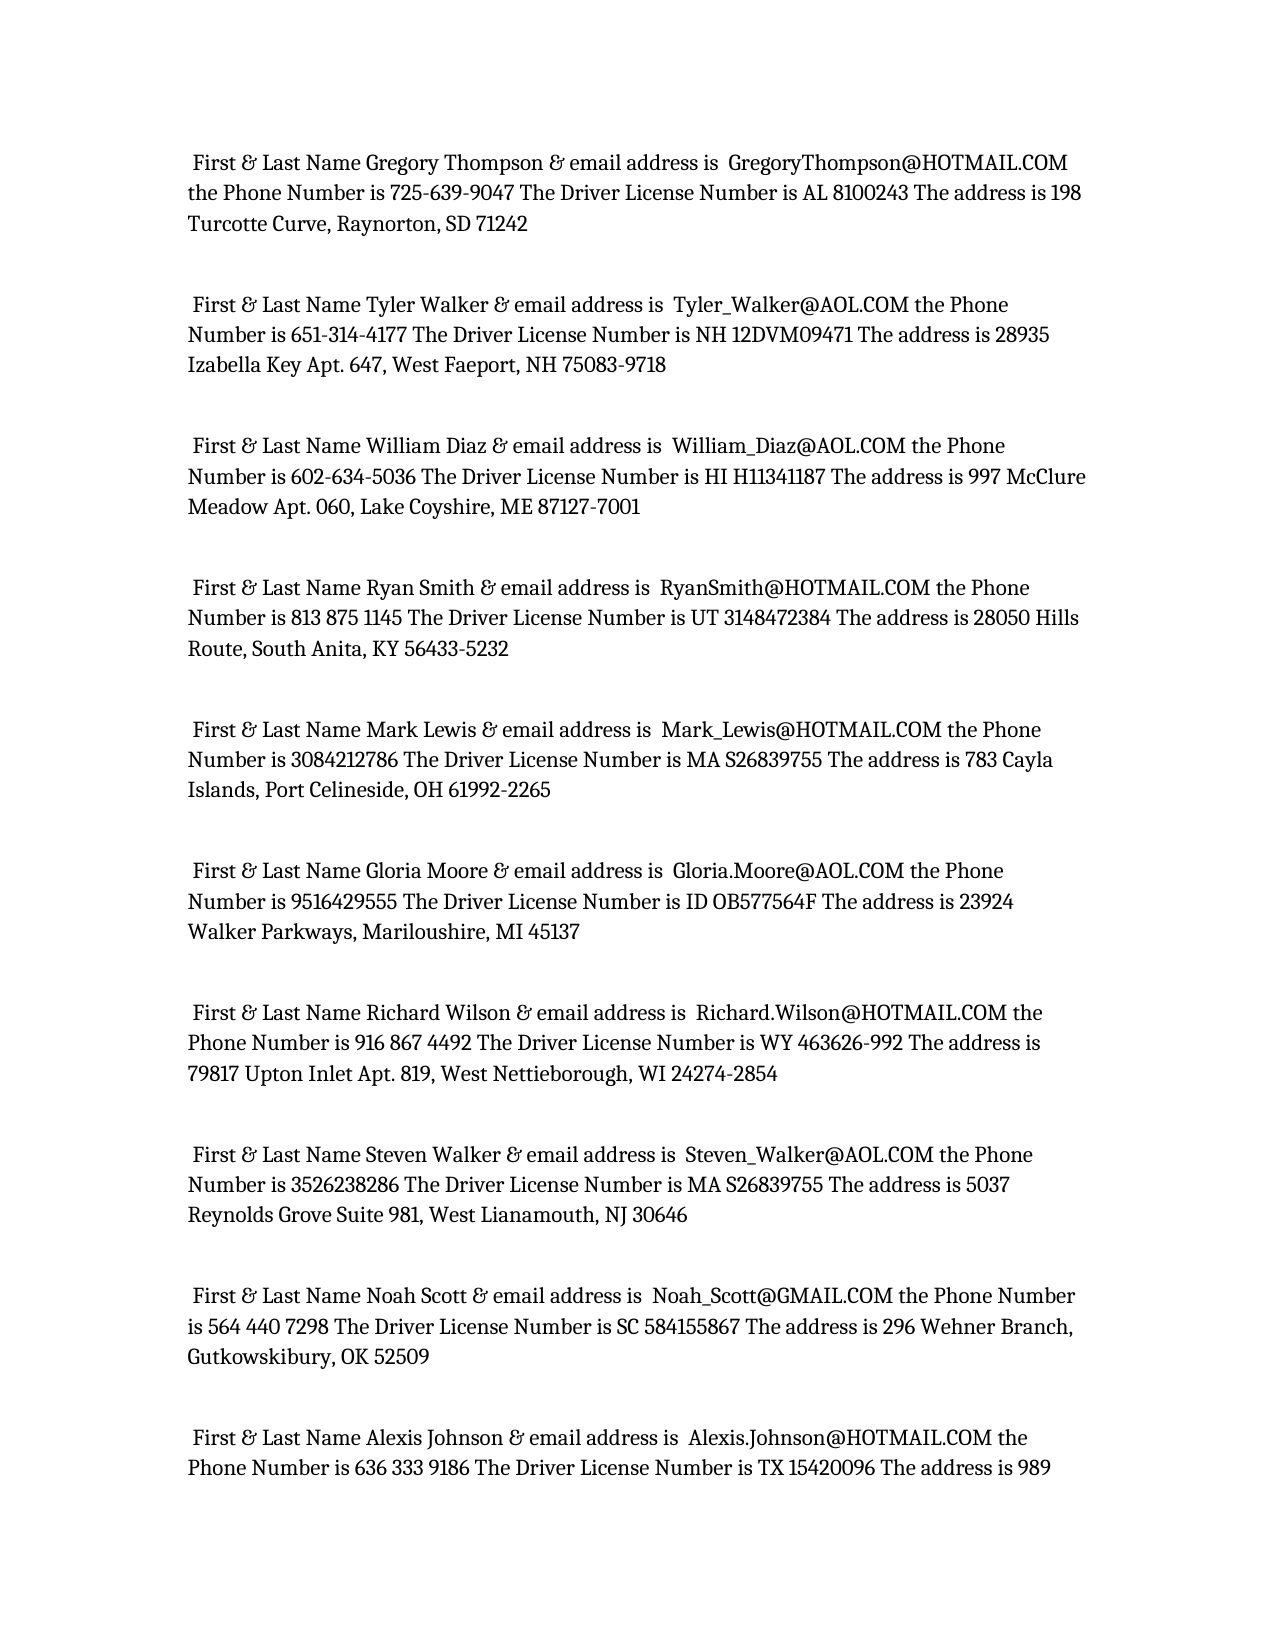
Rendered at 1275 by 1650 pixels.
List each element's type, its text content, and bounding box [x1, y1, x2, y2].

text First & Last Name Gregory Thompson & email address is GregoryThompson@HOTMAIL.COM the Phone Number is 725-639-9047 The Driver License Number is AL 8100243 The address is 198 Turcotte Curve, Raynorton, SD 71242 [187, 150, 1087, 267]
text First & Last Name Richard Wilson & email address is Richard.Wilson@HOTMAIL.COM the Phone Number is 916 867 4492 The Driver License Number is WY 463626-992 The address is 79817 Upton Inlet Apt. 819, West Nettieborough, WI 24274-2854 [187, 1000, 1087, 1117]
text First & Last Name Steven Walker & email address is Steven_Walker@AOL.COM the Phone Number is 3526238286 The Driver License Number is MA S26839755 The address is 5037 Reynolds Grove Suite 981, West Lianamouth, NJ 30646 [187, 1142, 1087, 1259]
text First & Last Name Ryan Smith & email address is RyanSmith@HOTMAIL.COM the Phone Number is 813 875 1145 The Driver License Number is UT 3148472384 The address is 28050 Hills Route, South Anita, KY 56433-5232 [187, 575, 1087, 692]
text First & Last Name William Diaz & email address is William_Diaz@AOL.COM the Phone Number is 602-634-5036 The Driver License Number is HI H11341187 The address is 997 McClure Meadow Apt. 060, Lake Coyshire, ME 87127-7001 [187, 433, 1087, 550]
text First & Last Name Tyler Walker & email address is Tyler_Walker@AOL.COM the Phone Number is 651-314-4177 The Driver License Number is NH 12DVM09471 The address is 28935 Izabella Key Apt. 647, West Faeport, NH 75083-9718 [187, 292, 1087, 409]
text First & Last Name Mark Lewis & email address is Mark_Lewis@HOTMAIL.COM the Phone Number is 3084212786 The Driver License Number is MA S26839755 The address is 783 Cayla Islands, Port Celineside, OH 61992-2265 [187, 717, 1087, 834]
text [187, 1425, 1087, 1482]
text First & Last Name Gloria Moore & email address is Gloria.Moore@AOL.COM the Phone Number is 9516429555 The Driver License Number is ID OB577564F The address is 23924 Walker Parkways, Mariloushire, MI 45137 [187, 858, 1087, 975]
text First & Last Name Noah Scott & email address is Noah_Scott@GMAIL.COM the Phone Number is 564 440 7298 The Driver License Number is SC 584155867 The address is 296 Wehner Branch, Gutkowskibury, OK 52509 [187, 1283, 1087, 1400]
